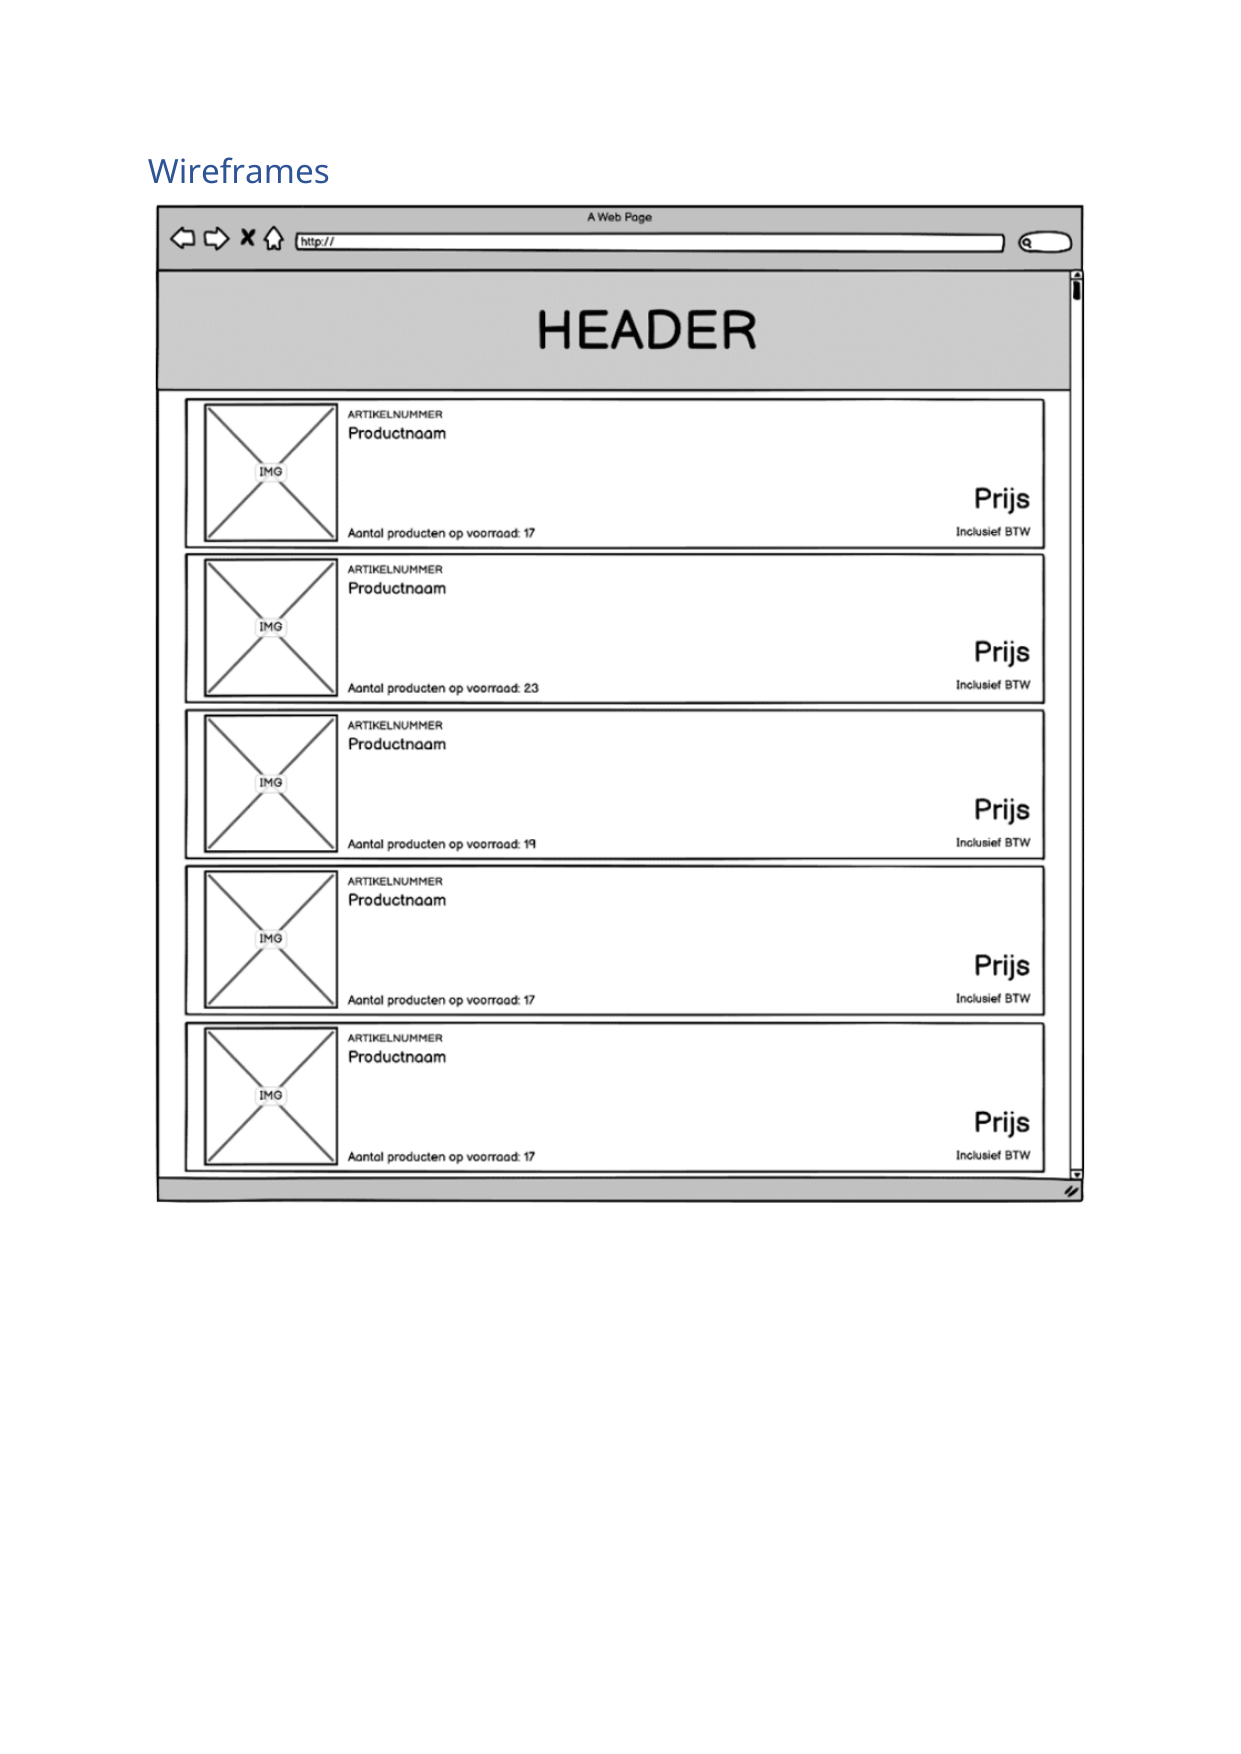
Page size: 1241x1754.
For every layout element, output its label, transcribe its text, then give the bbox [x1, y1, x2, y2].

subtitle Wireframes [148, 148, 1093, 193]
picture [147, 196, 1093, 1214]
